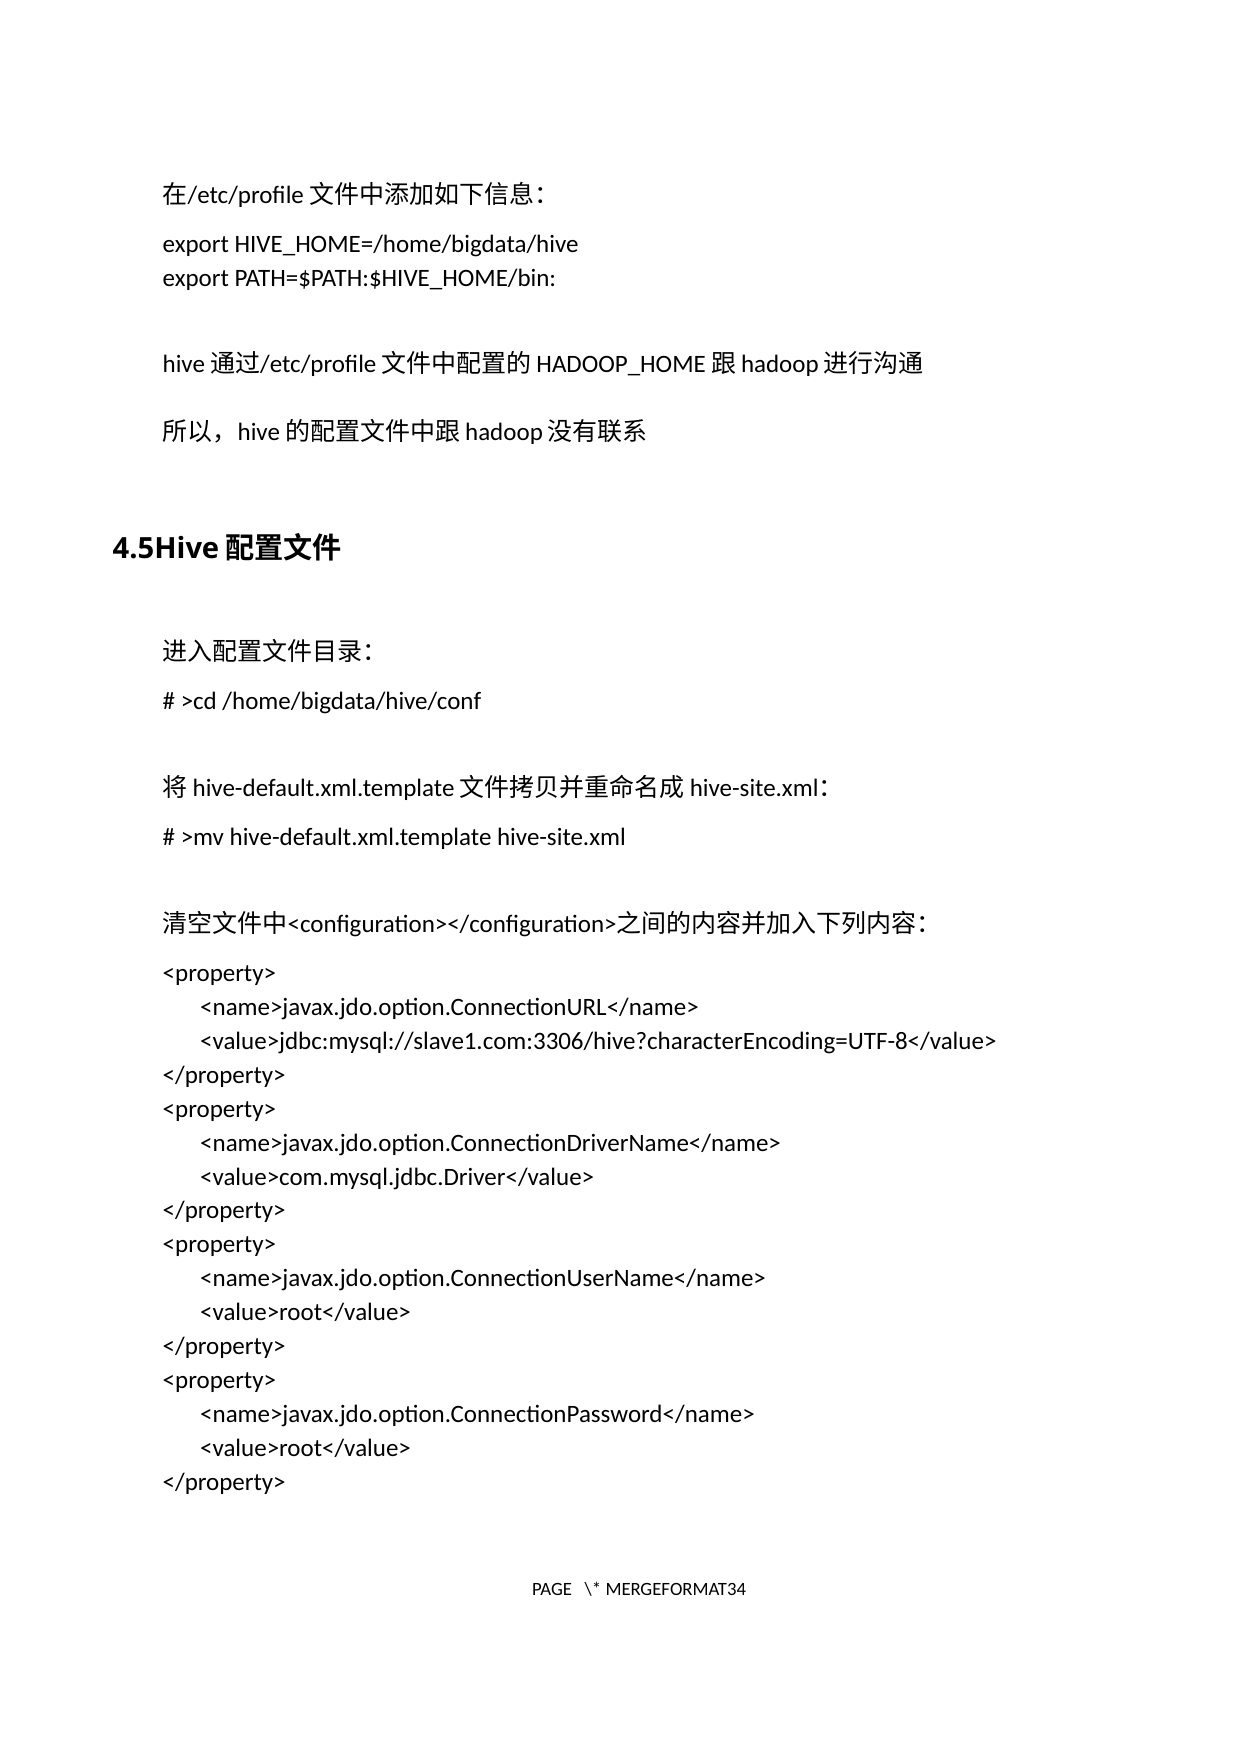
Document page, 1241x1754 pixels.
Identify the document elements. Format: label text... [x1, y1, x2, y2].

text <property> [112, 955, 1128, 989]
text </property> [112, 1193, 1128, 1227]
text # >mv hive-default.xml.template hive-site.xml [112, 819, 1128, 853]
text <value>com.mysql.jdbc.Driver</value> [112, 1159, 1128, 1193]
text export PATH=$PATH:$HIVE_HOME/bin: [112, 260, 1128, 294]
text <property> [112, 1227, 1128, 1261]
text <name>javax.jdo.option.ConnectionUserName</name> [112, 1261, 1128, 1295]
text <value>root</value> [112, 1431, 1128, 1464]
text 将hive-default.xml.template文件拷贝并重命名成hive-site.xml： [112, 751, 1128, 819]
text 进入配置文件目录： [112, 616, 1128, 683]
text <property> [112, 1363, 1128, 1397]
text </property> [112, 1464, 1128, 1498]
text </property> [112, 1057, 1128, 1091]
text hive通过/etc/profile文件中配置的HADOOP_HOME跟hadoop进行沟通 [112, 328, 1128, 396]
text export HIVE_HOME=/home/bigdata/hive [112, 226, 1128, 260]
text 在/etc/profile 文件中添加如下信息： [112, 158, 1128, 226]
text <value>root</value> [112, 1295, 1128, 1329]
text 清空文件中<configuration></configuration>之间的内容并加入下列内容： [112, 887, 1128, 955]
subtitle 4.5Hive配置文件 [112, 525, 1128, 567]
text <name>javax.jdo.option.ConnectionDriverName</name> [112, 1125, 1128, 1159]
text <name>javax.jdo.option.ConnectionPassword</name> [112, 1397, 1128, 1431]
text <property> [112, 1091, 1128, 1125]
text <value>jdbc:mysql://slave1.com:3306/hive?characterEncoding=UTF-8</value> [112, 1023, 1128, 1057]
text 所以，hive的配置文件中跟hadoop没有联系 [112, 396, 1128, 464]
text </property> [112, 1329, 1128, 1363]
text # >cd /home/bigdata/hive/conf [112, 683, 1128, 717]
text <name>javax.jdo.option.ConnectionURL</name> [112, 989, 1128, 1023]
